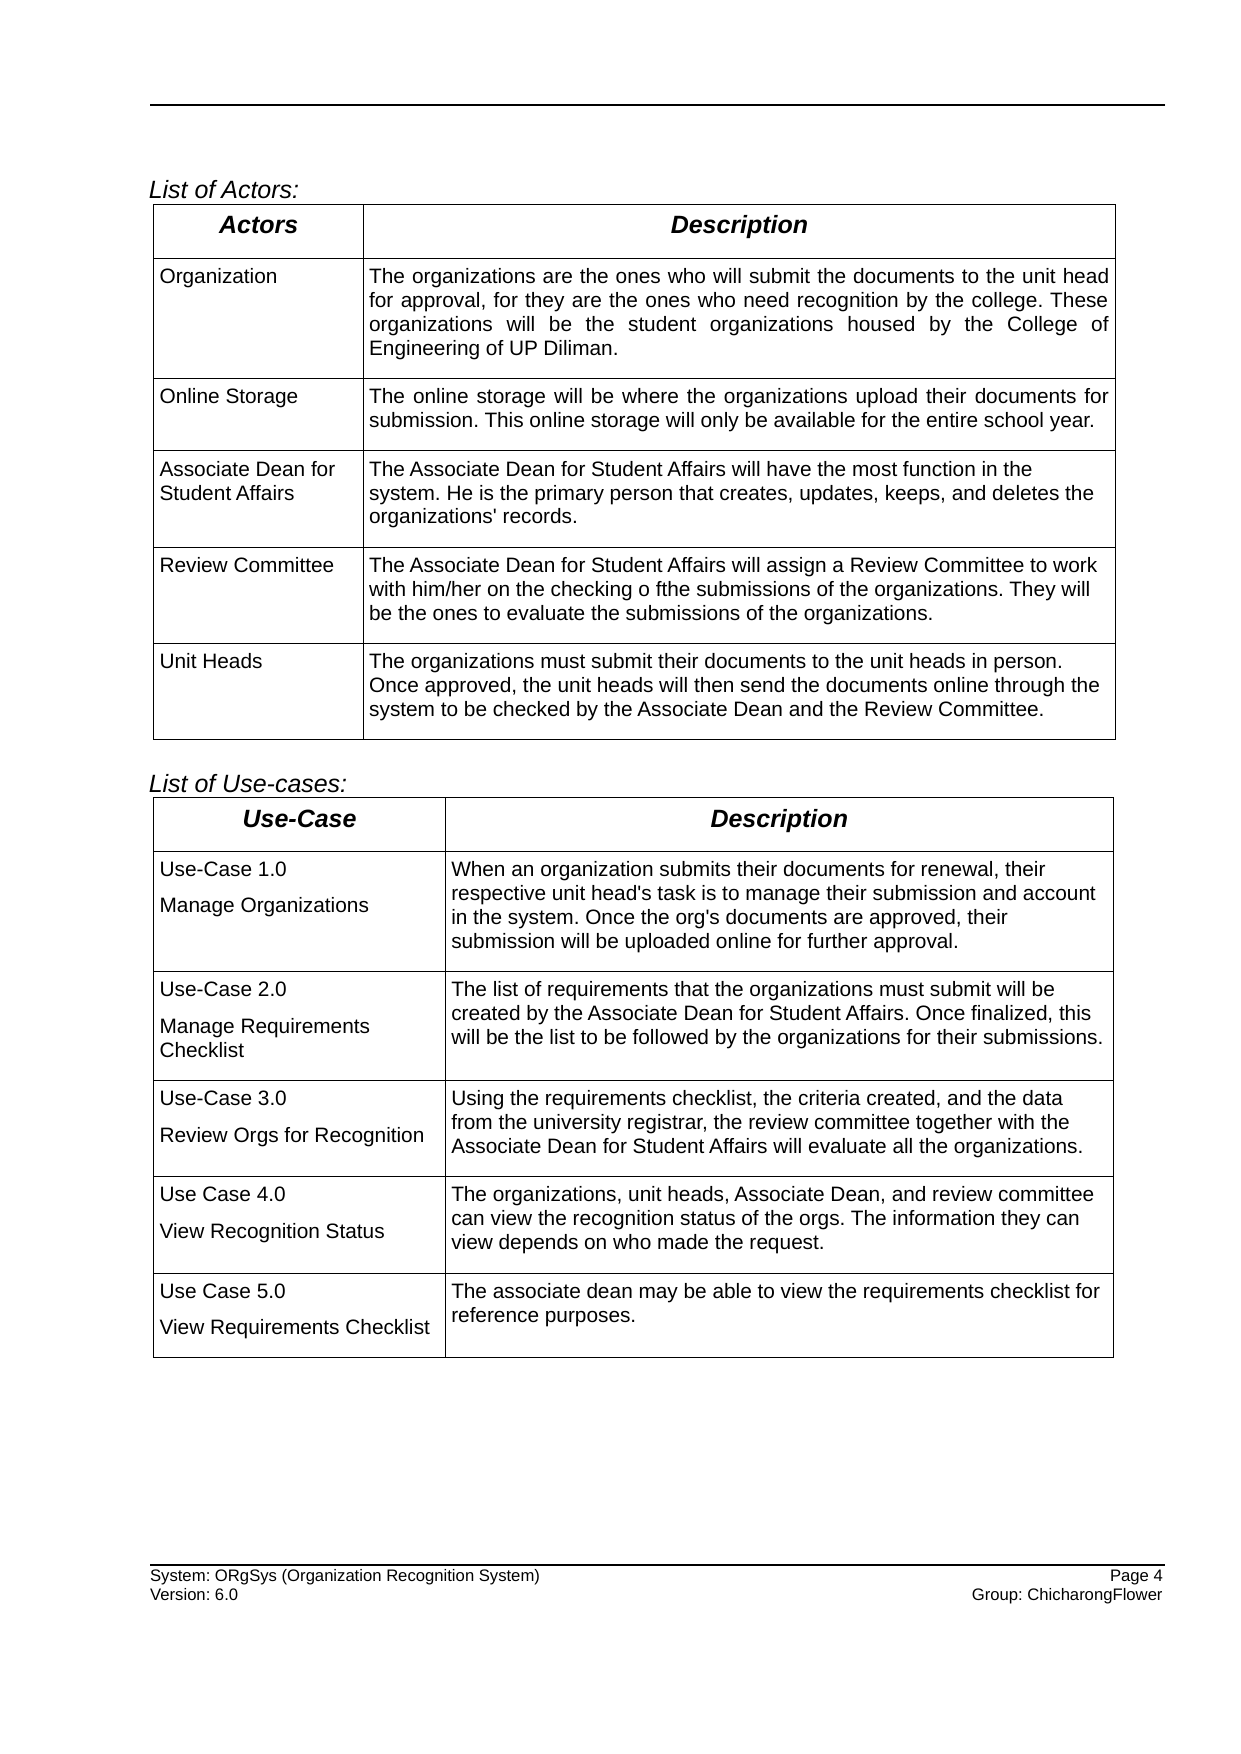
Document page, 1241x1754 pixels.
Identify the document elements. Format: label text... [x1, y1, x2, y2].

table_cell The list of requirements that the organizations must submit will be created by the Associate Dean for Student Affairs. Once finalized, this will be the list to be followed by the organizations for their submissions. [446, 972, 1113, 1080]
table_cell The online storage will be where the organizations upload their documents for submission. This online storage will only be available for the entire school year. [364, 379, 1115, 450]
table_cell The organizations must submit their documents to the unit heads in person. Once approved, the unit heads will then send the documents online through the system to be checked by the Associate Dean and the Review Committee. [364, 644, 1115, 739]
table_cell The associate dean may be able to view the requirements checklist for reference purposes. [446, 1274, 1113, 1357]
table_cell The organizations, unit heads, Associate Dean, and review committee can view the recognition status of the orgs. The information they can view depends on who made the request. [446, 1177, 1113, 1272]
table_cell The Associate Dean for Student Affairs will assign a Review Committee to work with him/her on the checking o fthe submissions of the organizations. They will be the ones to evaluate the submissions of the organizations. [364, 548, 1115, 643]
table_cell Use-Case 1.0 Manage Organizations [154, 852, 445, 971]
table_cell Use-Case 3.0 Review Orgs for Recognition [154, 1081, 445, 1176]
text List of Actors: [148, 176, 1165, 204]
table_header Actors [154, 205, 363, 257]
table_cell Use Case 4.0 View Recognition Status [154, 1177, 445, 1272]
table_cell Unit Heads [154, 644, 363, 739]
table_cell When an organization submits their documents for renewal, their respective unit head's task is to manage their submission and account in the system. Once the org's documents are approved, their submission will be uploaded online for further approval. [446, 852, 1113, 971]
table_header Use-Case [154, 798, 445, 851]
table_header Description [446, 798, 1113, 851]
table_cell Review Committee [154, 548, 363, 643]
table_cell Use Case 5.0 View Requirements Checklist [154, 1274, 445, 1357]
table_cell Organization [154, 259, 363, 378]
table_cell The organizations are the ones who will submit the documents to the unit head for approval, for they are the ones who need recognition by the college. These organizations will be the student organizations housed by the College of Engineering of UP Diliman. [364, 259, 1115, 378]
table_header Description [364, 205, 1115, 257]
table_cell Associate Dean for Student Affairs [154, 451, 363, 547]
table_cell Online Storage [154, 379, 363, 450]
table_cell The Associate Dean for Student Affairs will have the most function in the system. He is the primary person that creates, updates, keeps, and deletes the organizations' records. [364, 451, 1115, 547]
table_cell Using the requirements checklist, the criteria created, and the data from the university registrar, the review committee together with the Associate Dean for Student Affairs will evaluate all the organizations. [446, 1081, 1113, 1176]
text List of Use-cases: [148, 768, 1165, 797]
table_cell Use-Case 2.0 Manage Requirements Checklist [154, 972, 445, 1080]
